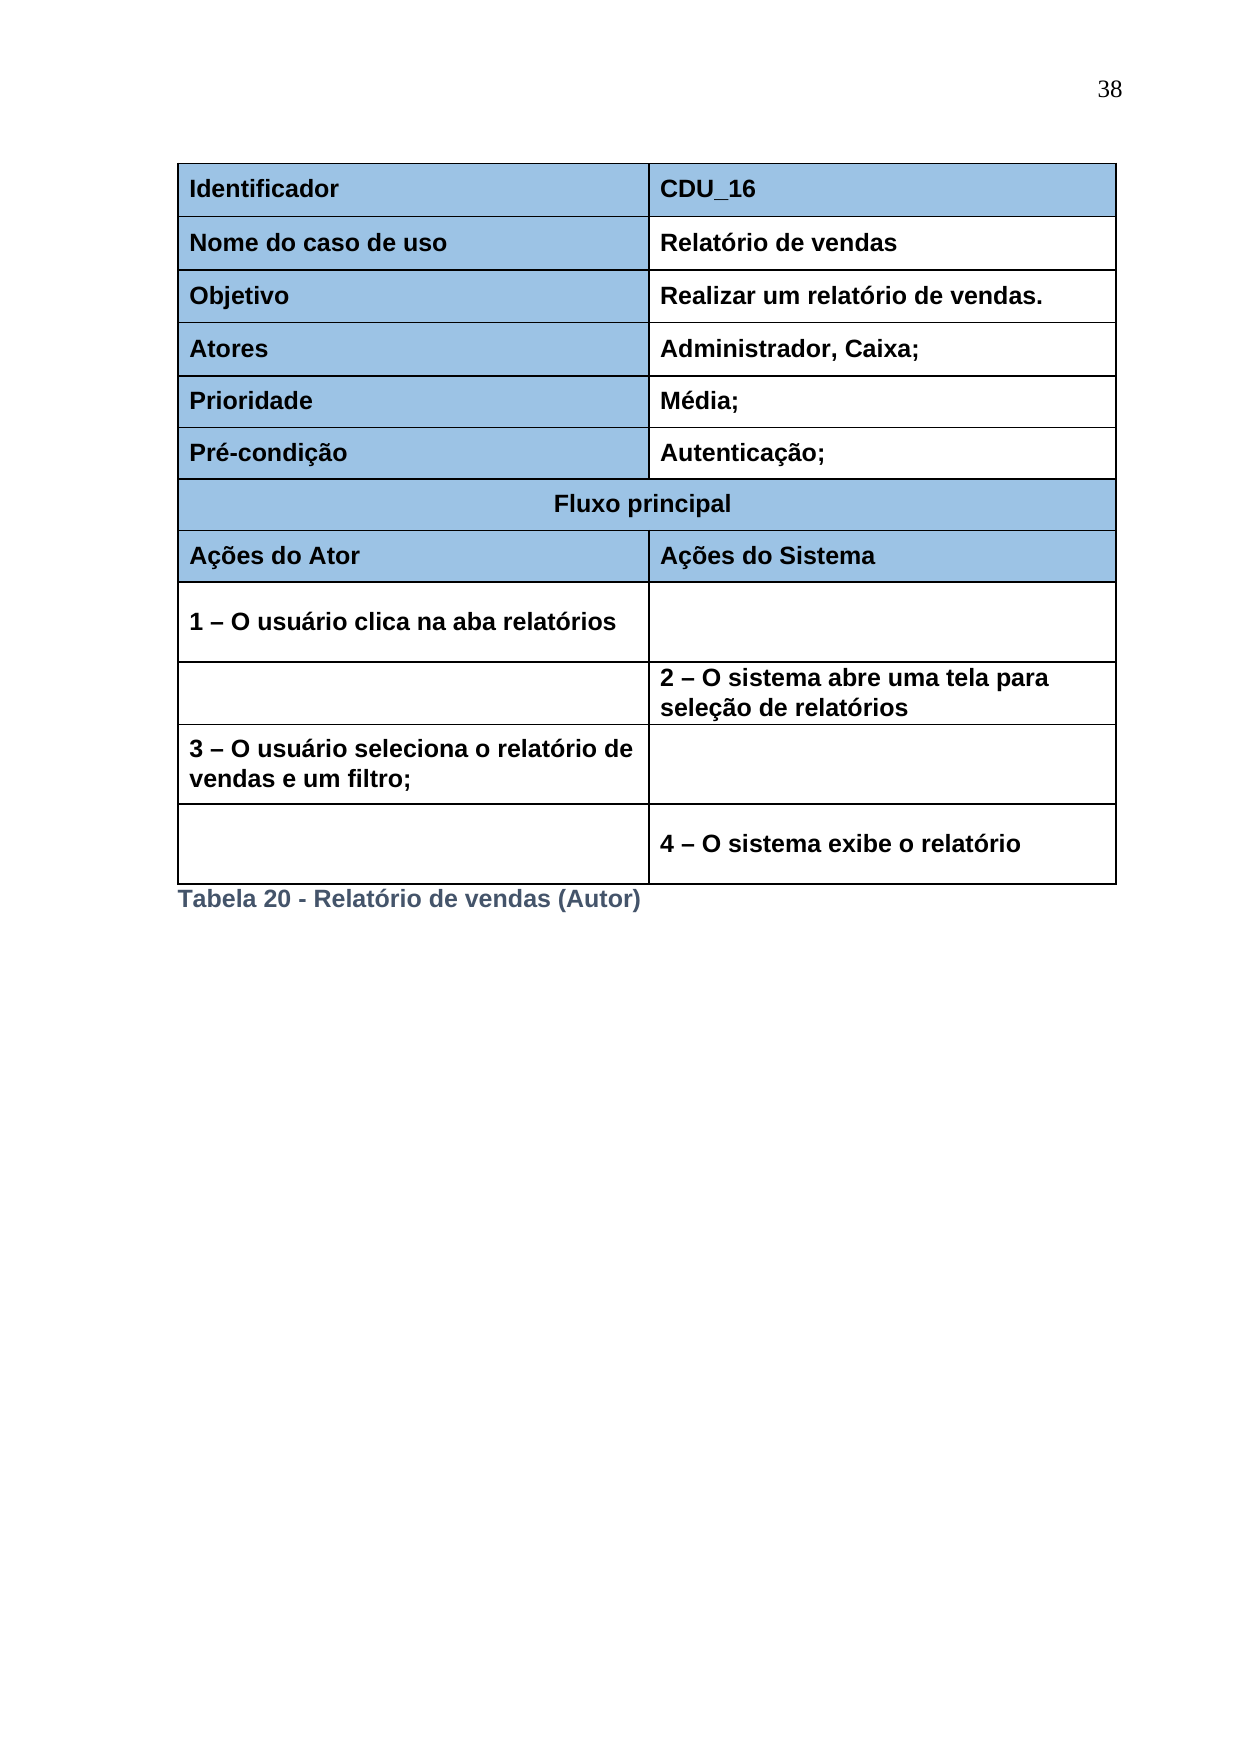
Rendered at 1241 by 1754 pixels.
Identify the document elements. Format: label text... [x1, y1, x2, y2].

table_cell Prioridade [179, 377, 648, 427]
table_header CDU_16 [650, 164, 1115, 216]
table_cell 2 – O sistema abre uma tela para seleção de relatórios [650, 663, 1115, 724]
table_cell Realizar um relatório de vendas. [650, 271, 1115, 322]
table_cell Ações do Ator [179, 531, 648, 581]
table_cell Fluxo principal [179, 480, 1115, 530]
table_cell Autenticação; [650, 428, 1115, 478]
table_cell 3 – O usuário seleciona o relatório de vendas e um filtro; [179, 725, 648, 803]
table_cell 4 – O sistema exibe o relatório [650, 805, 1115, 883]
table_cell Relatório de vendas [650, 217, 1115, 269]
table_cell [650, 725, 1115, 803]
table_cell Atores [179, 323, 648, 375]
table_cell Objetivo [179, 271, 648, 322]
table_cell Administrador, Caixa; [650, 323, 1115, 375]
table_cell Média; [650, 377, 1115, 427]
table_cell [179, 663, 648, 724]
table_cell Pré-condição [179, 428, 648, 478]
table_cell [179, 805, 648, 883]
table_cell 1 – O usuário clica na aba relatórios [179, 583, 648, 661]
table_cell Ações do Sistema [650, 531, 1115, 581]
table_cell [650, 583, 1115, 661]
table_cell Nome do caso de uso [179, 217, 648, 269]
table_header Identificador [179, 164, 648, 216]
